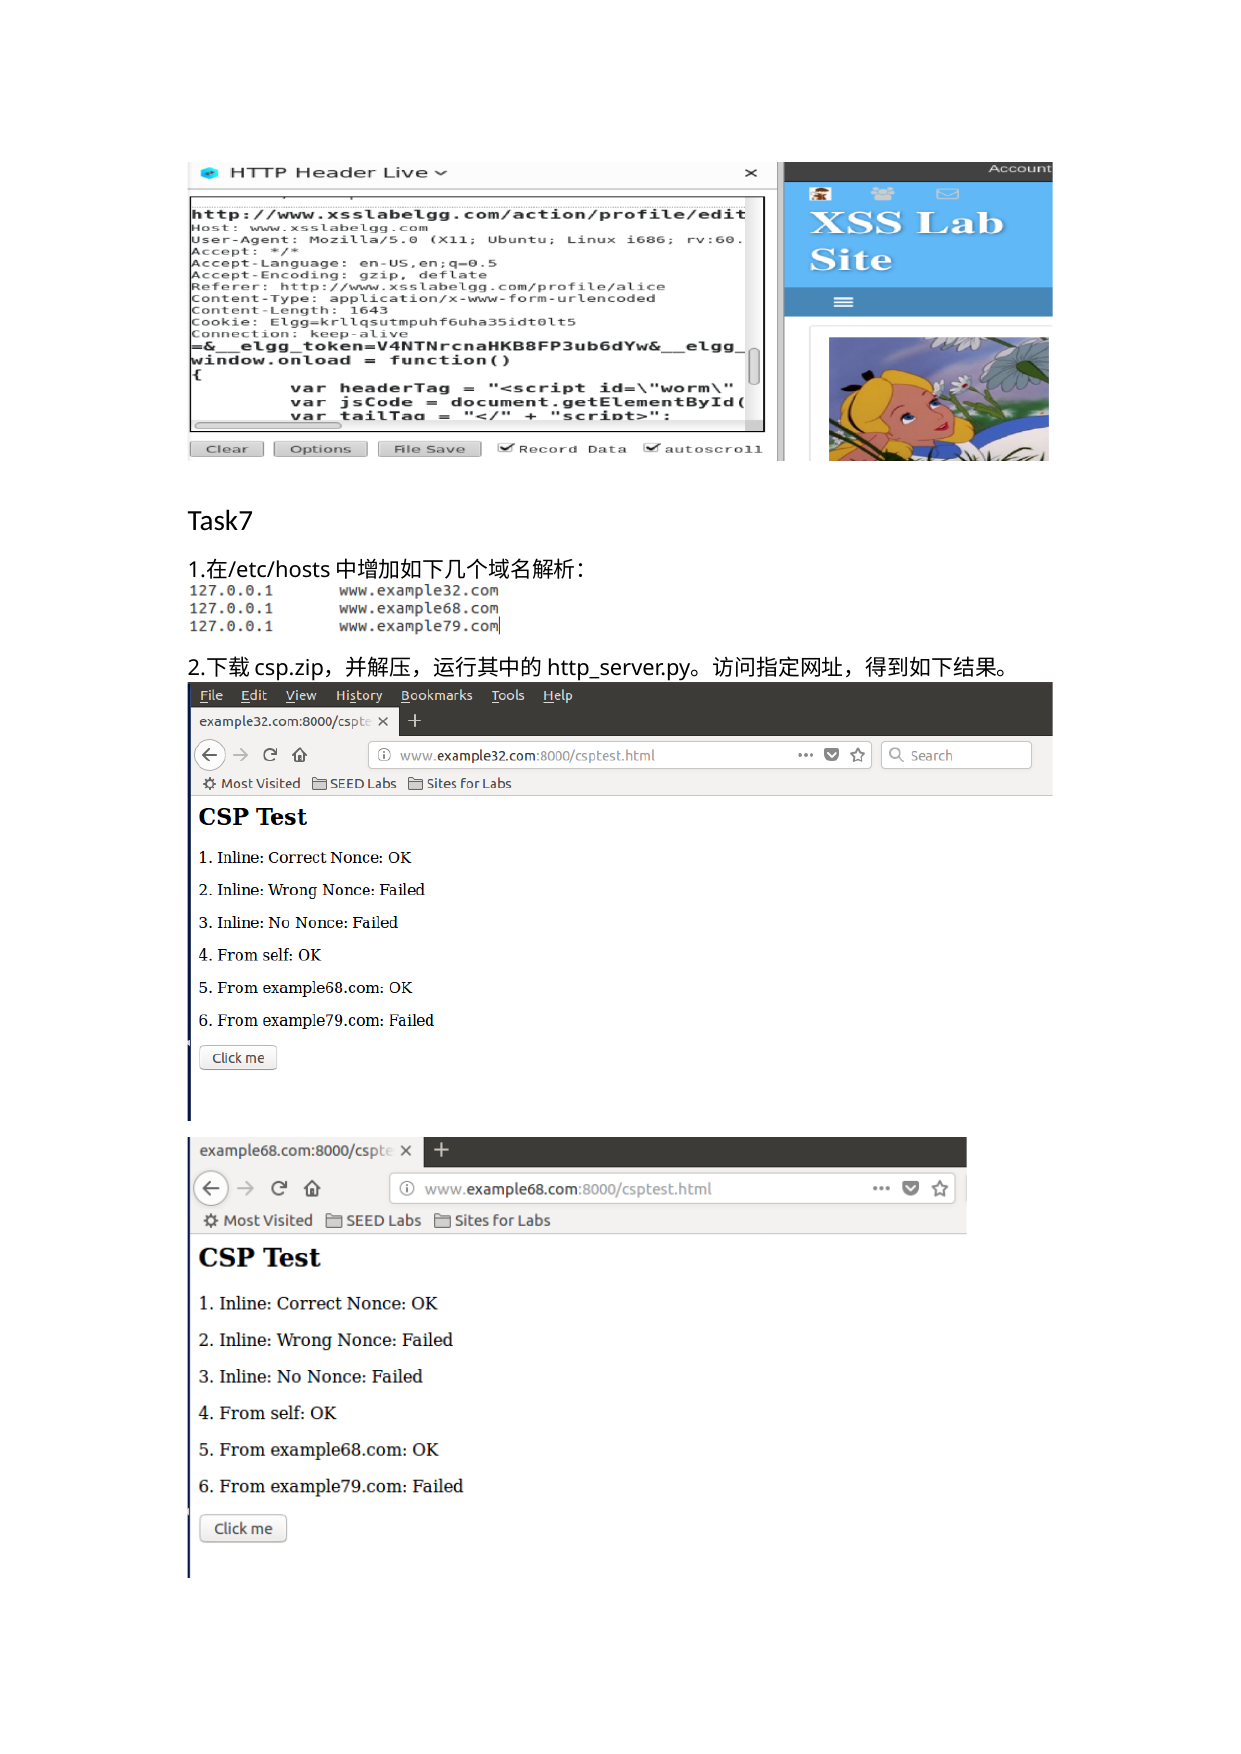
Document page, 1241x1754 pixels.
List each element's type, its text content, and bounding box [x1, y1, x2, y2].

text 1.在/etc/hosts中增加如下几个域名解析： [187, 552, 1053, 584]
picture [187, 584, 741, 648]
text Task7 [187, 487, 1053, 552]
picture [187, 1137, 967, 1578]
picture [187, 162, 1053, 461]
picture [187, 682, 1053, 1121]
text 2.下载csp.zip，并解压，运行其中的http_server.py。访问指定网址，得到如下结果。 [187, 649, 1053, 682]
